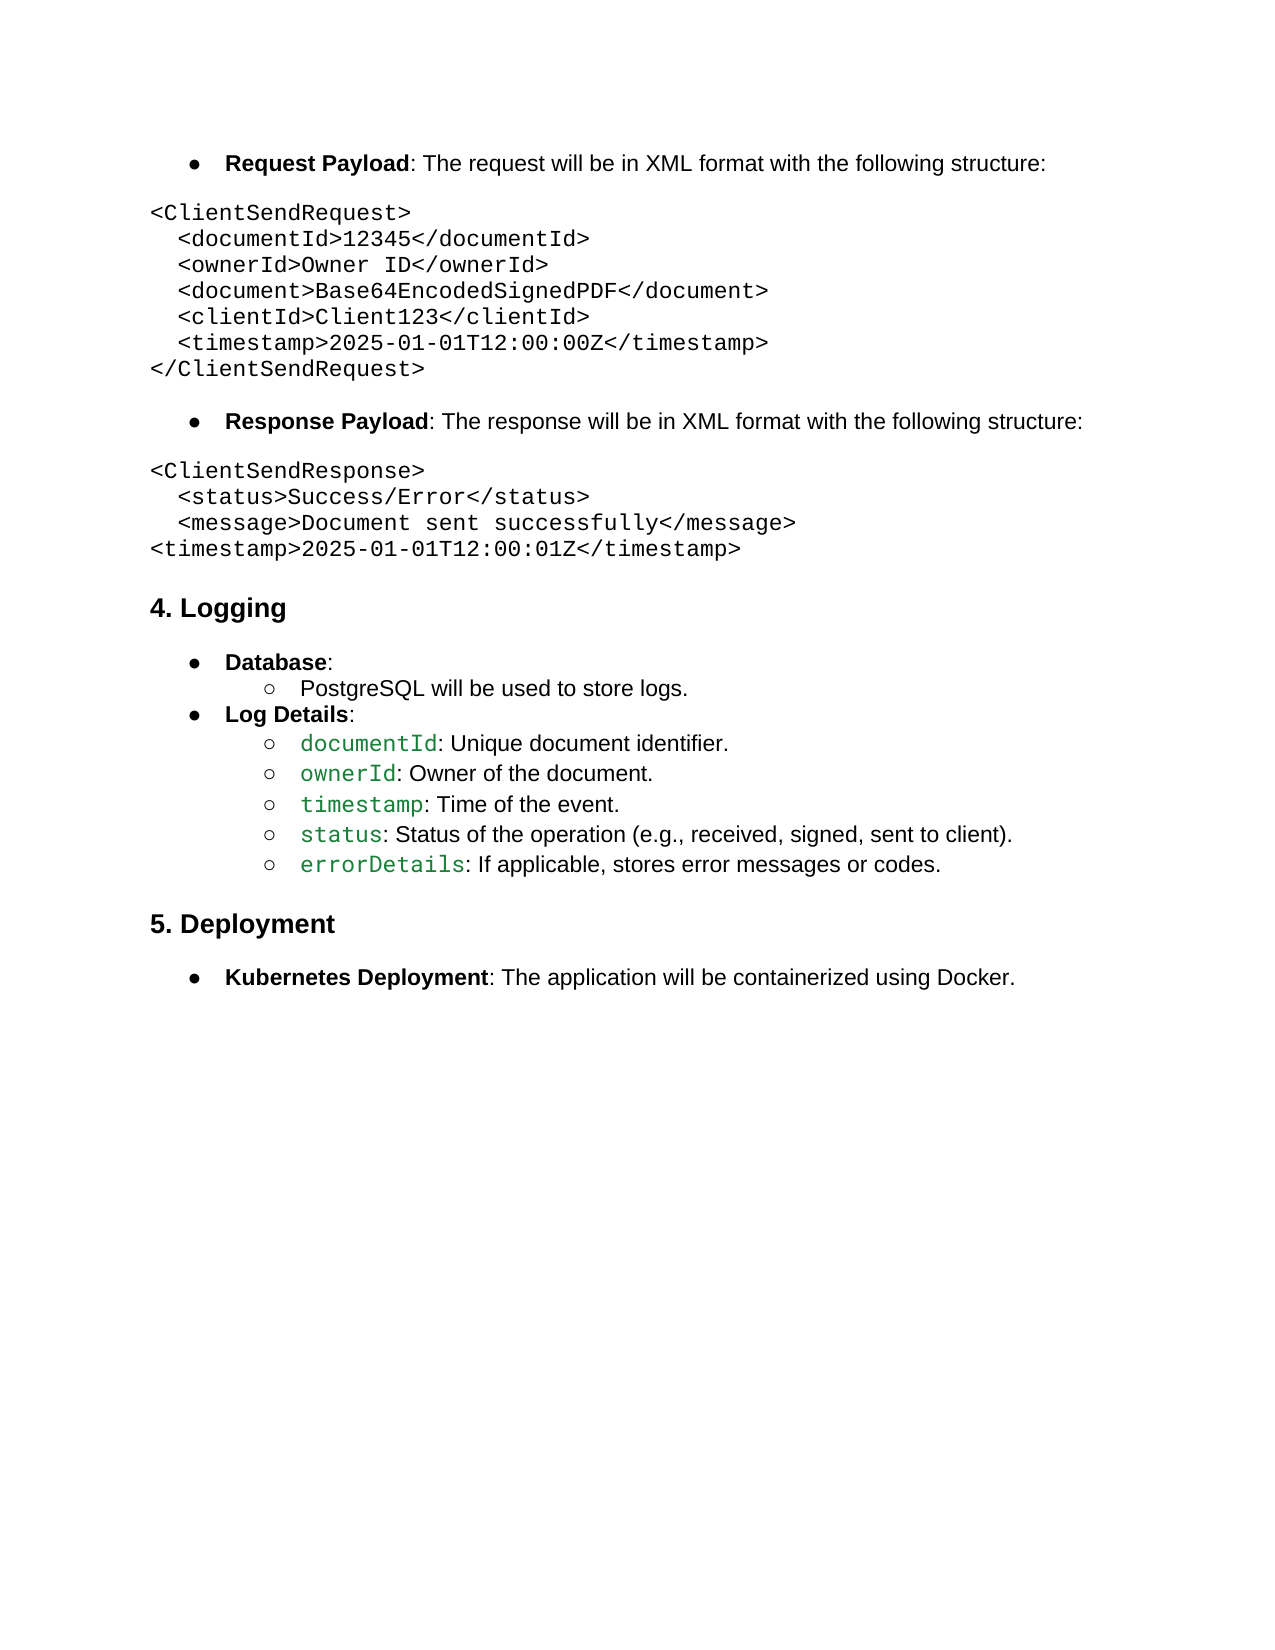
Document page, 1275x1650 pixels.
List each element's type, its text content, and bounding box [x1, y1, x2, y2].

list PostgreSQL will be used to store logs. [262, 675, 1125, 701]
list Request Payload: The request will be in XML format with the following structure: [187, 150, 1125, 176]
list ownerId: Owner of the document. [262, 758, 1125, 788]
list errorDetails: If applicable, stores error messages or codes. [262, 848, 1125, 878]
list Database: [187, 648, 1125, 675]
subtitle 4. Logging [150, 592, 1125, 623]
list status: Status of the operation (e.g., received, signed, sent to client). [262, 818, 1125, 848]
subtitle 5. Deployment [150, 908, 1125, 939]
list documentId: Unique document identifier. [262, 727, 1125, 758]
text <ClientSendRequest> <documentId>12345</documentId> <ownerId>Owner ID</ownerId> <document>Base64EncodedSignedPDF</document> <clientId>Client123</clientId> <timestamp>2025-01-01T12:00:00Z</timestamp> </ClientSendRequest> [150, 201, 1125, 383]
list Log Details: [187, 701, 1125, 727]
list Kubernetes Deployment: The application will be containerized using Docker. [187, 964, 1125, 990]
list Response Payload: The response will be in XML format with the following structure: [187, 408, 1125, 434]
text <ClientSendResponse> <status>Success/Error</status> <message>Document sent successfully</message> <timestamp>2025-01-01T12:00:01Z</timestamp> [150, 459, 1125, 563]
list timestamp: Time of the event. [262, 788, 1125, 818]
